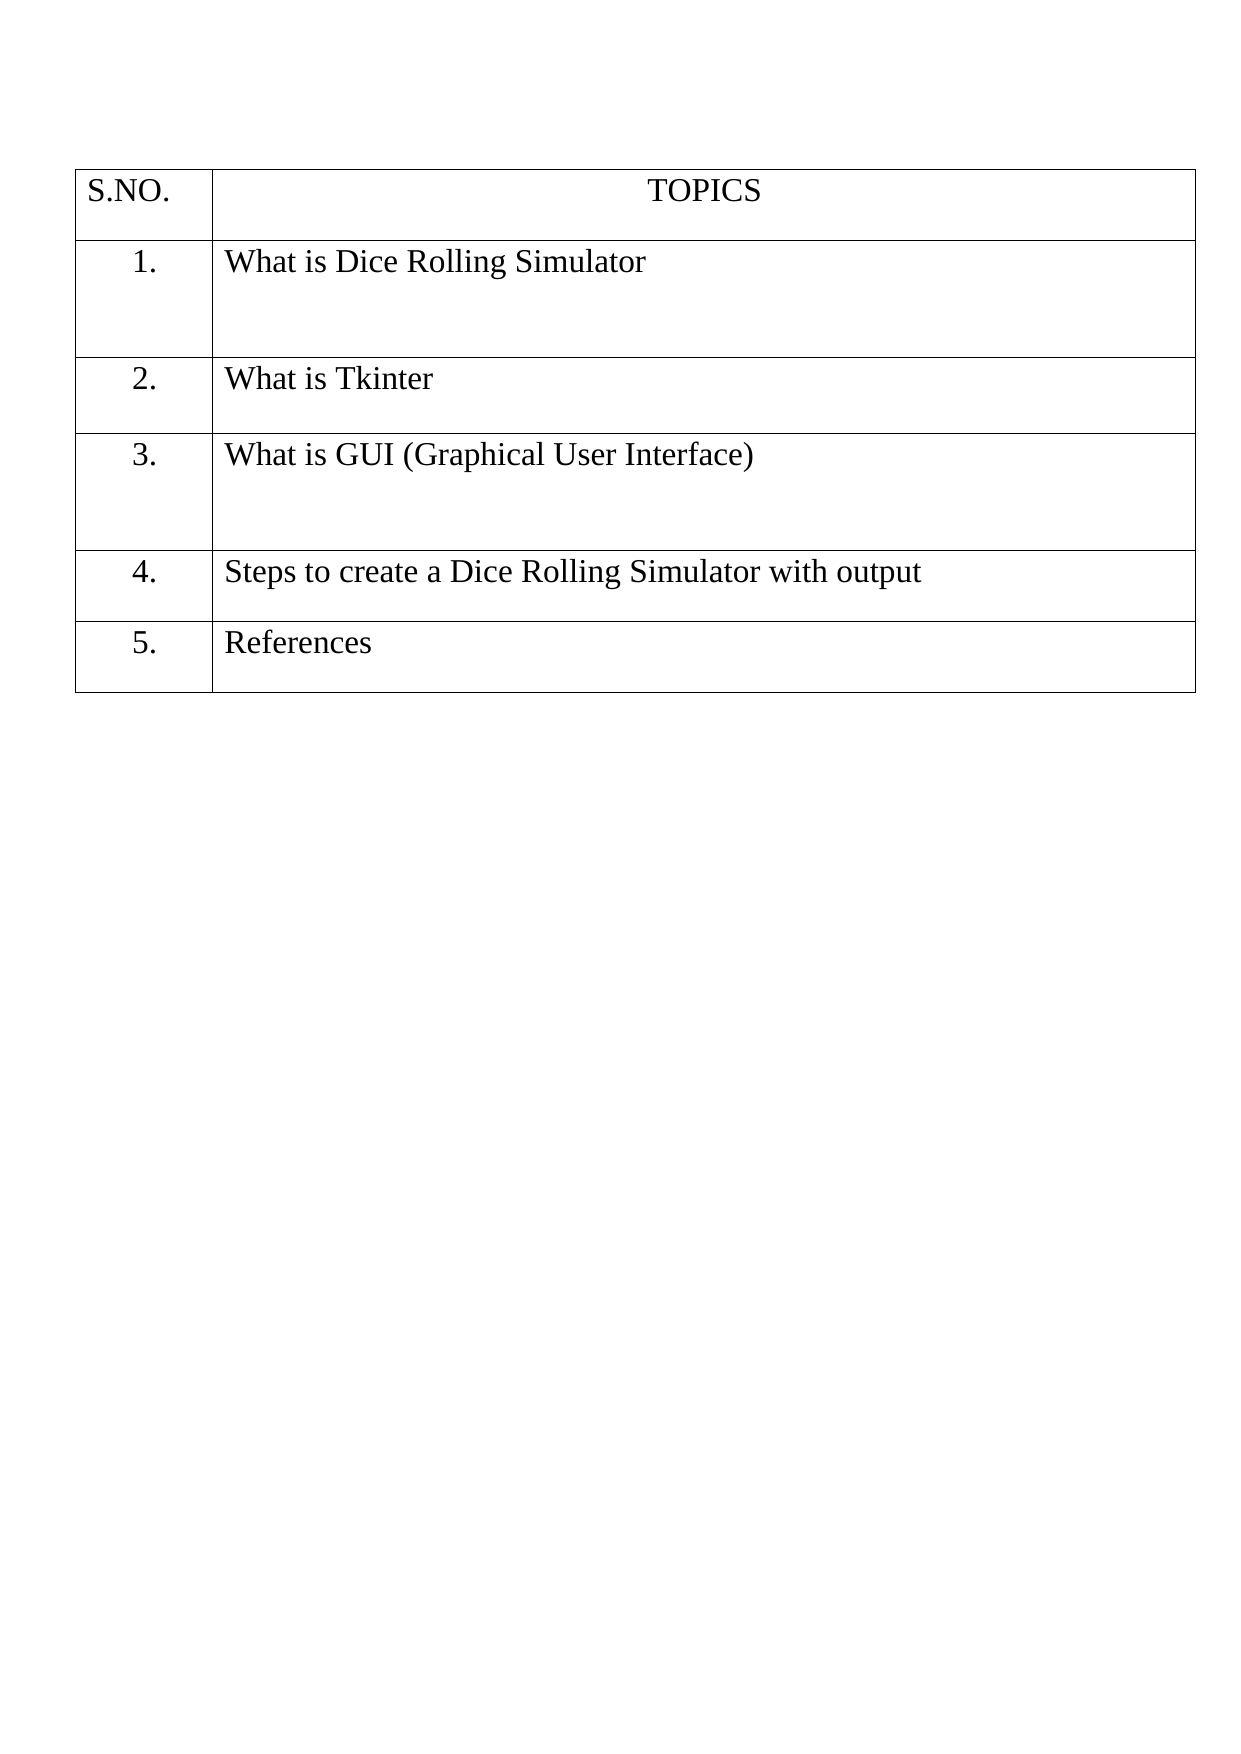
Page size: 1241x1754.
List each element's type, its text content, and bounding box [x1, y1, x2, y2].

table_cell 4. [76, 551, 212, 621]
table_cell What is GUI (Graphical User Interface) [213, 434, 1195, 550]
table_cell 2. [76, 358, 212, 433]
table_cell What is Tkinter [213, 358, 1195, 433]
table_header S.NO. [76, 170, 212, 240]
table_cell 5. [76, 622, 212, 692]
table_cell What is Dice Rolling Simulator [213, 241, 1195, 357]
table_cell 3. [76, 434, 212, 550]
table_cell Steps to create a Dice Rolling Simulator with output [213, 551, 1195, 621]
table_header TOPICS [213, 170, 1195, 240]
table_cell References [213, 622, 1195, 692]
table_cell 1. [76, 241, 212, 357]
